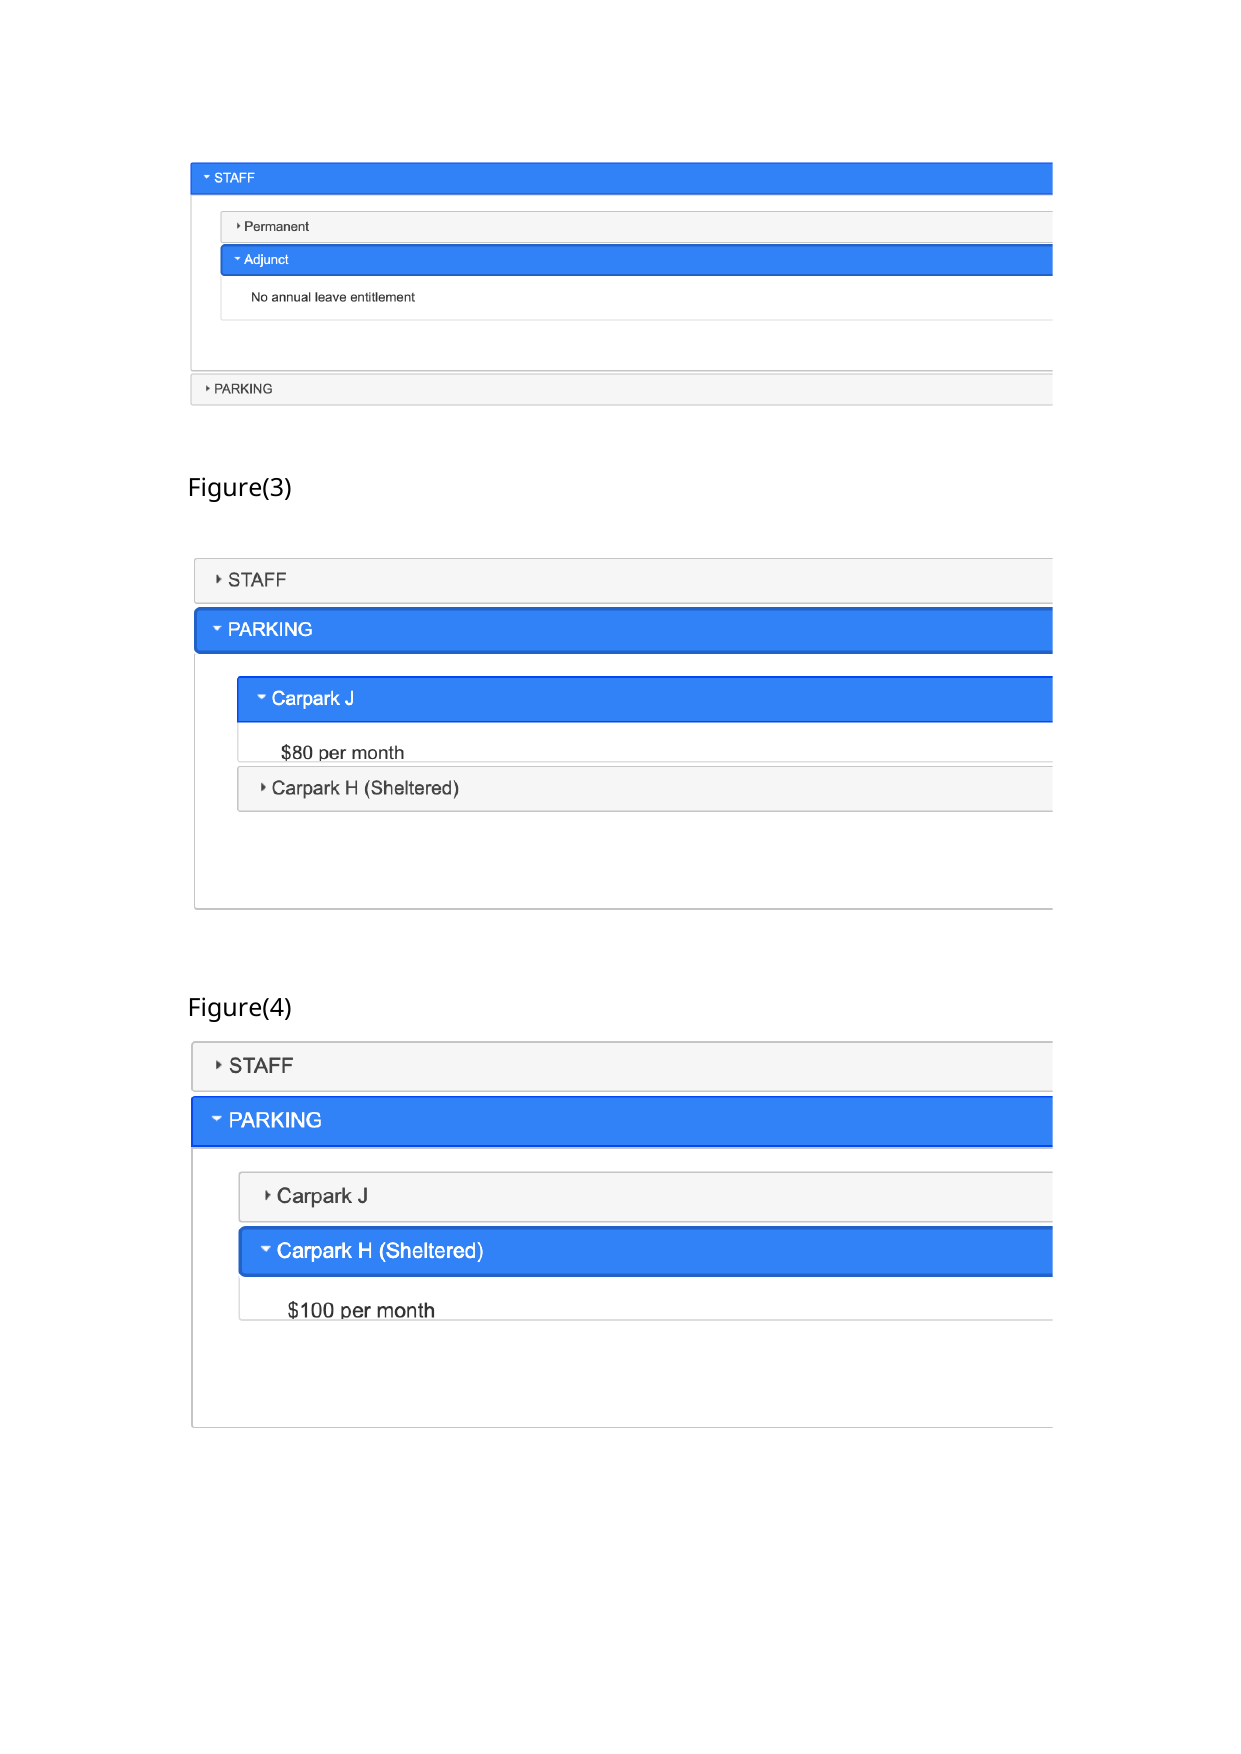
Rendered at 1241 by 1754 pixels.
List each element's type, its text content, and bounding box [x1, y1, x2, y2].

picture [187, 162, 1053, 433]
text Figure(3) [187, 454, 1053, 519]
picture [187, 552, 1053, 967]
picture [187, 1039, 1053, 1472]
text Figure(4) [187, 974, 1053, 1039]
